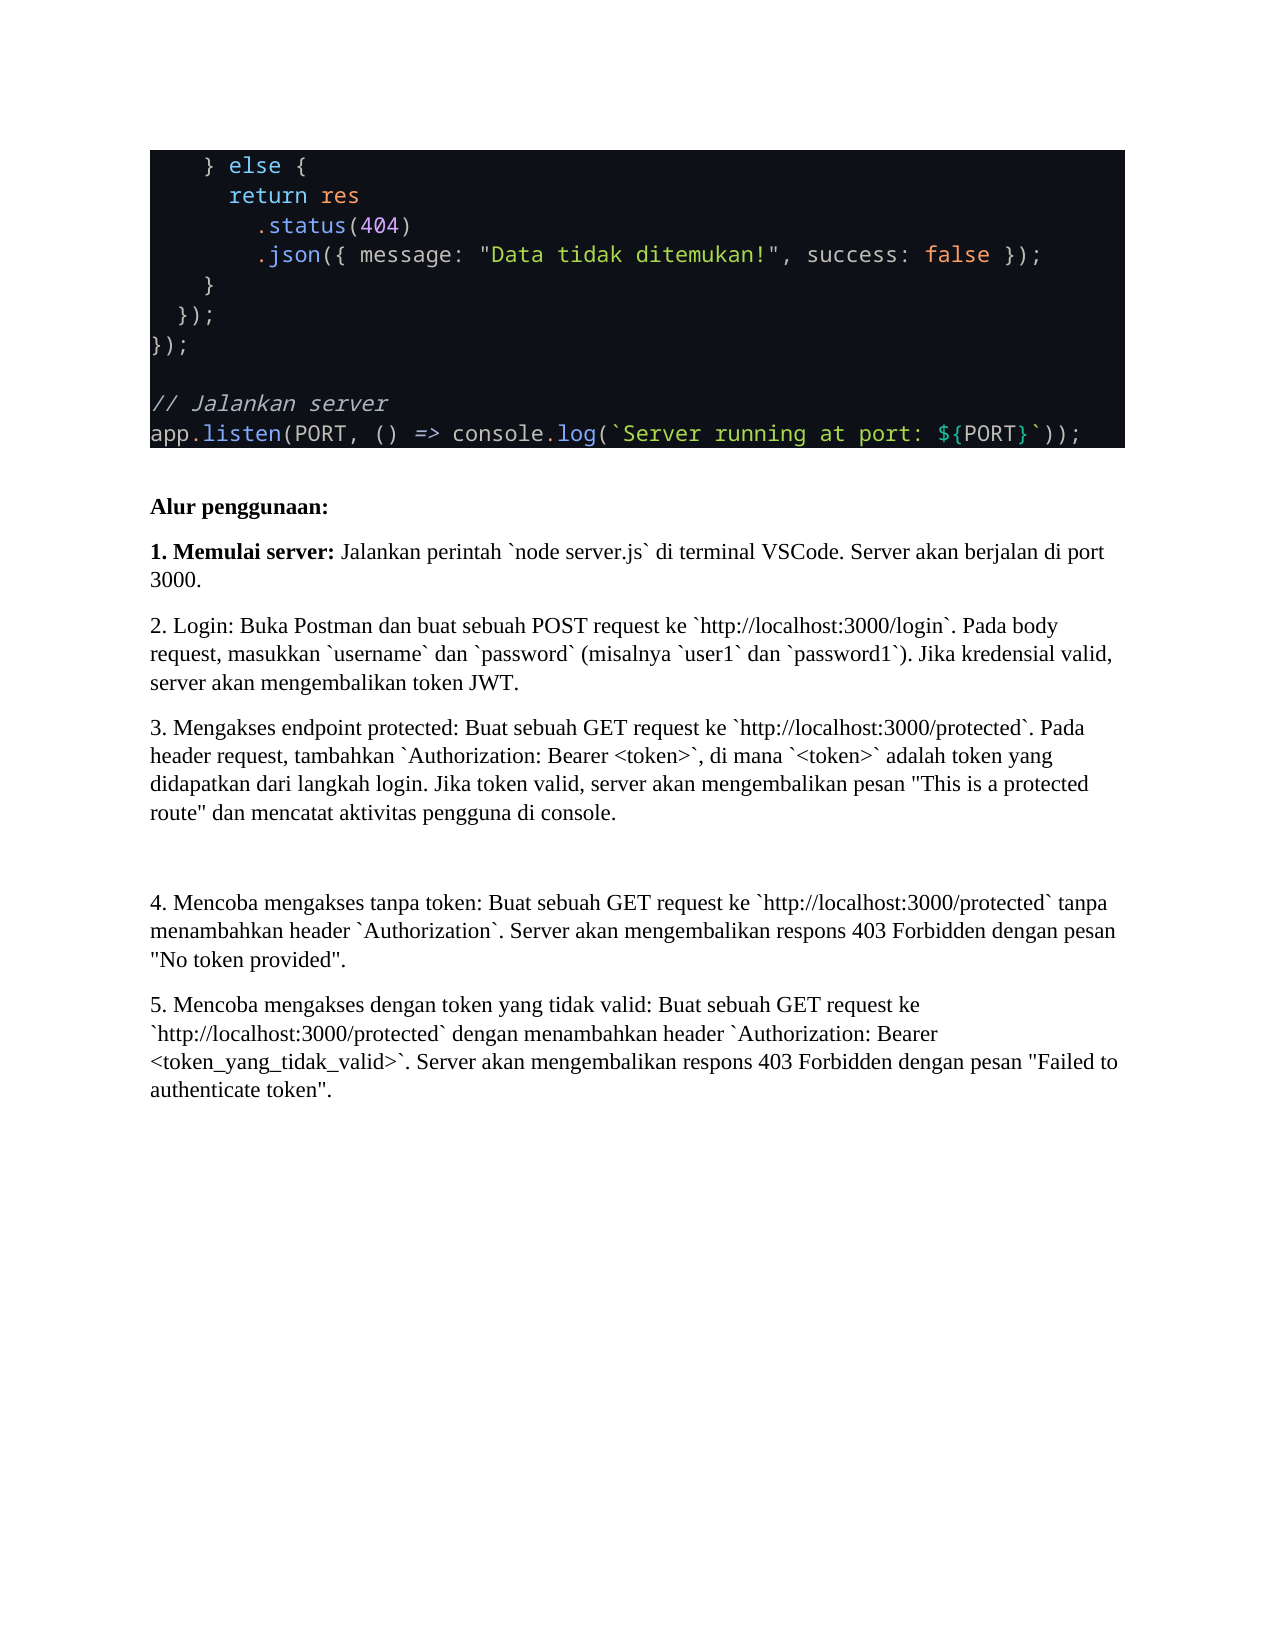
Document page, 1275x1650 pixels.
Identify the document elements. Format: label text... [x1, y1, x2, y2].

text 3. Mengakses endpoint protected: Buat sebuah GET request ke `http://localhost:3000/protected`. Pada header request, tambahkan `Authorization: Bearer <token>`, di mana `<token>` adalah token yang didapatkan dari langkah login. Jika token valid, server akan mengembalikan pesan "This is a protected route" dan mencatat aktivitas pengguna di console. [150, 714, 1125, 825]
text 2. Login: Buka Postman dan buat sebuah POST request ke `http://localhost:3000/login`. Pada body request, masukkan `username` dan `password` (misalnya `user1` dan `password1`). Jika kredensial valid, server akan mengembalikan token JWT. [150, 612, 1125, 695]
text 4. Mencoba mengakses tanpa token: Buat sebuah GET request ke `http://localhost:3000/protected` tanpa menambahkan header `Authorization`. Server akan mengembalikan respons 403 Forbidden dengan pesan "No token provided". [150, 889, 1125, 972]
text }); [150, 299, 1125, 329]
text }); [150, 329, 1125, 358]
text return res [150, 180, 1125, 209]
text 1. Memulai server: Jalankan perintah `node server.js` di terminal VSCode. Server akan berjalan di port 3000. [150, 538, 1125, 593]
text 5. Mencoba mengakses dengan token yang tidak valid: Buat sebuah GET request ke `http://localhost:3000/protected` dengan menambahkan header `Authorization: Bearer <token_yang_tidak_valid>`. Server akan mengembalikan respons 403 Forbidden dengan pesan "Failed to authenticate token". [150, 991, 1125, 1103]
text .status(404) [150, 209, 1125, 239]
text } [150, 269, 1125, 299]
text // Jalankan server [150, 388, 1125, 418]
text .json({ message: "Data tidak ditemukan!", success: false }); [150, 239, 1125, 269]
text } else { [150, 150, 1125, 180]
text Alur penggunaan: [150, 493, 1125, 519]
text app.listen(PORT, () => console.log(`Server running at port: ${PORT}`)); [150, 418, 1125, 448]
